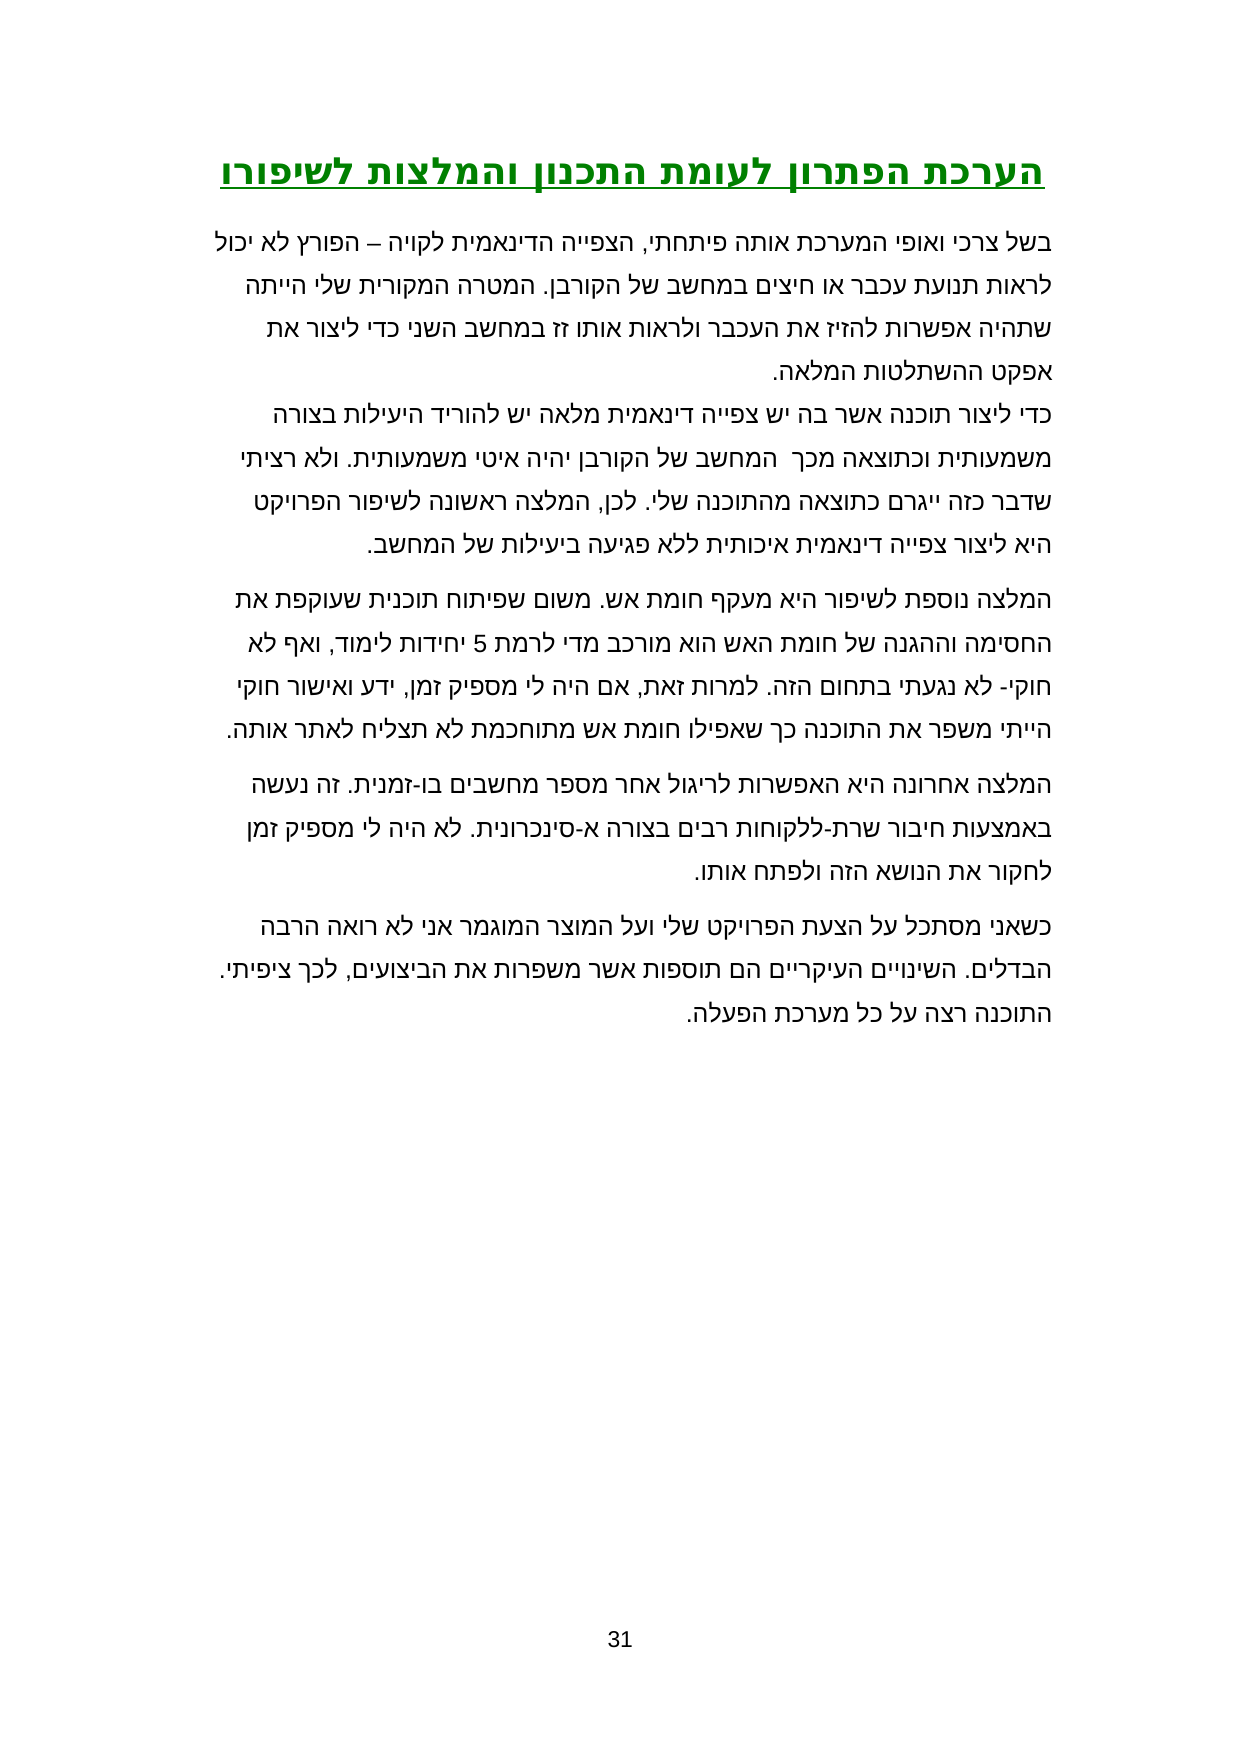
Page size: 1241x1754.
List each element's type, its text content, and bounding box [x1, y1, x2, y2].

text המלצה נוספת לשיפור היא מעקף חומת אש. משום שפיתוח תוכנית שעוקפת את החסימה וההגנה של חומת האש הוא מורכב מדי לרמת 5 יחידות לימוד, ואף לא חוקי- לא נגעתי בתחום הזה. למרות זאת, אם היה לי מספיק זמן, ידע ואישור חוקי הייתי משפר את התוכנה כך שאפילו חומת אש מתוחכמת לא תצליח לאתר אותה. [212, 585, 1053, 743]
text כשאני מסתכל על הצעת הפרויקט שלי ועל המוצר המוגמר אני לא רואה הרבה הבדלים. השינויים העיקריים הם תוספות אשר משפרות את הביצועים, לכך ציפיתי. התוכנה רצה על כל מערכת הפעלה. [212, 912, 1053, 1027]
text המלצה אחרונה היא האפשרות לריגול אחר מספר מחשבים בו-זמנית. זה נעשה באמצעות חיבור שרת-ללקוחות רבים בצורה א-סינכרונית. לא היה לי מספיק זמן לחקור את הנושא הזה ולפתח אותו. [212, 770, 1053, 885]
text הערכת הפתרון לעומת התכנון והמלצות לשיפורו [212, 150, 1053, 194]
text בשל צרכי ואופי המערכת אותה פיתחתי, הצפייה הדינאמית לקויה – הפורץ לא יכול לראות תנועת עכבר או חיצים במחשב של הקורבן. המטרה המקורית שלי הייתה שתהיה אפשרות להזיז את העכבר ולראות אותו זז במחשב השני כדי ליצור את אפקט ההשתלטות המלאה. כדי ליצור תוכנה אשר בה יש צפייה דינאמית מלאה יש להוריד היעילות בצורה משמעותית וכתוצאה מכך המחשב של הקורבן יהיה איטי משמעותית. ולא רציתי שדבר כזה ייגרם כתוצאה מהתוכנה שלי. לכן, המלצה ראשונה לשיפור הפרויקט היא ליצור צפייה דינאמית איכותית ללא פגיעה ביעילות של המחשב. [212, 228, 1053, 558]
